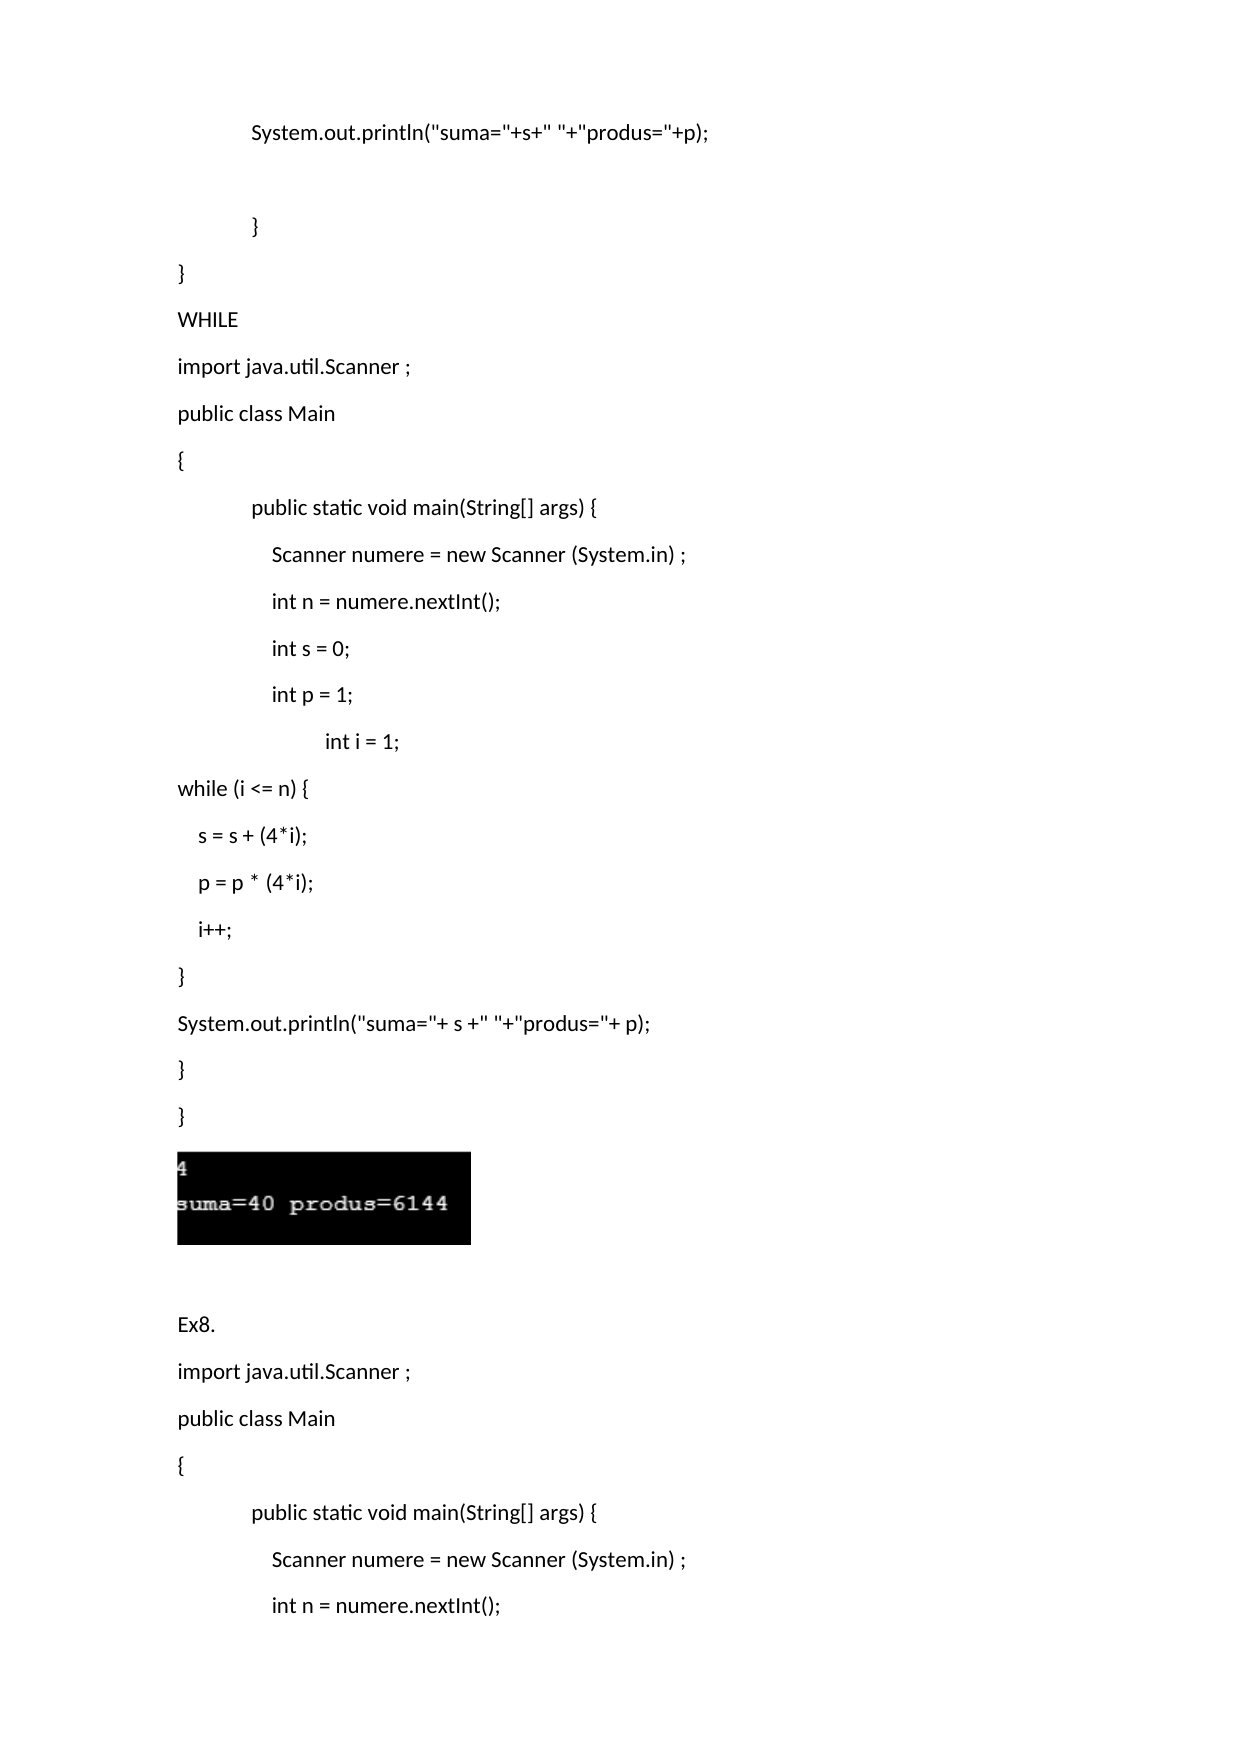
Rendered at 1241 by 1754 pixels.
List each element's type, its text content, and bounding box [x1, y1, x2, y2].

text s = s + (4*i); [177, 821, 1152, 849]
text import java.util.Scanner ; [177, 1357, 1152, 1385]
text System.out.println("suma="+s+" "+"produs="+p); [177, 118, 1152, 146]
text int s = 0; [177, 634, 1152, 662]
text while (i <= n) { [177, 774, 1152, 802]
text WHILE [177, 306, 1152, 334]
text int p = 1; [177, 681, 1152, 709]
text System.out.println("suma="+ s +" "+"produs="+ p); [177, 1009, 1152, 1037]
text public class Main [177, 399, 1152, 427]
text Ex8. [177, 1310, 1152, 1338]
text } [177, 1056, 1152, 1084]
text } [177, 962, 1152, 990]
text import java.util.Scanner ; [177, 352, 1152, 381]
text } [177, 212, 1152, 240]
text Scanner numere = new Scanner (System.in) ; [177, 540, 1152, 568]
text public class Main [177, 1404, 1152, 1432]
text } [177, 259, 1152, 287]
text int n = numere.nextInt(); [177, 587, 1152, 615]
picture [177, 1149, 471, 1245]
text i++; [177, 915, 1152, 943]
text Scanner numere = new Scanner (System.in) ; [177, 1545, 1152, 1573]
text public static void main(String[] args) { [177, 1498, 1152, 1526]
text int n = numere.nextInt(); [177, 1592, 1152, 1620]
text { [177, 1451, 1152, 1479]
text } [177, 1102, 1152, 1131]
text { [177, 446, 1152, 474]
text int i = 1; [177, 727, 1152, 756]
text p = p * (4*i); [177, 868, 1152, 896]
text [177, 493, 1152, 521]
